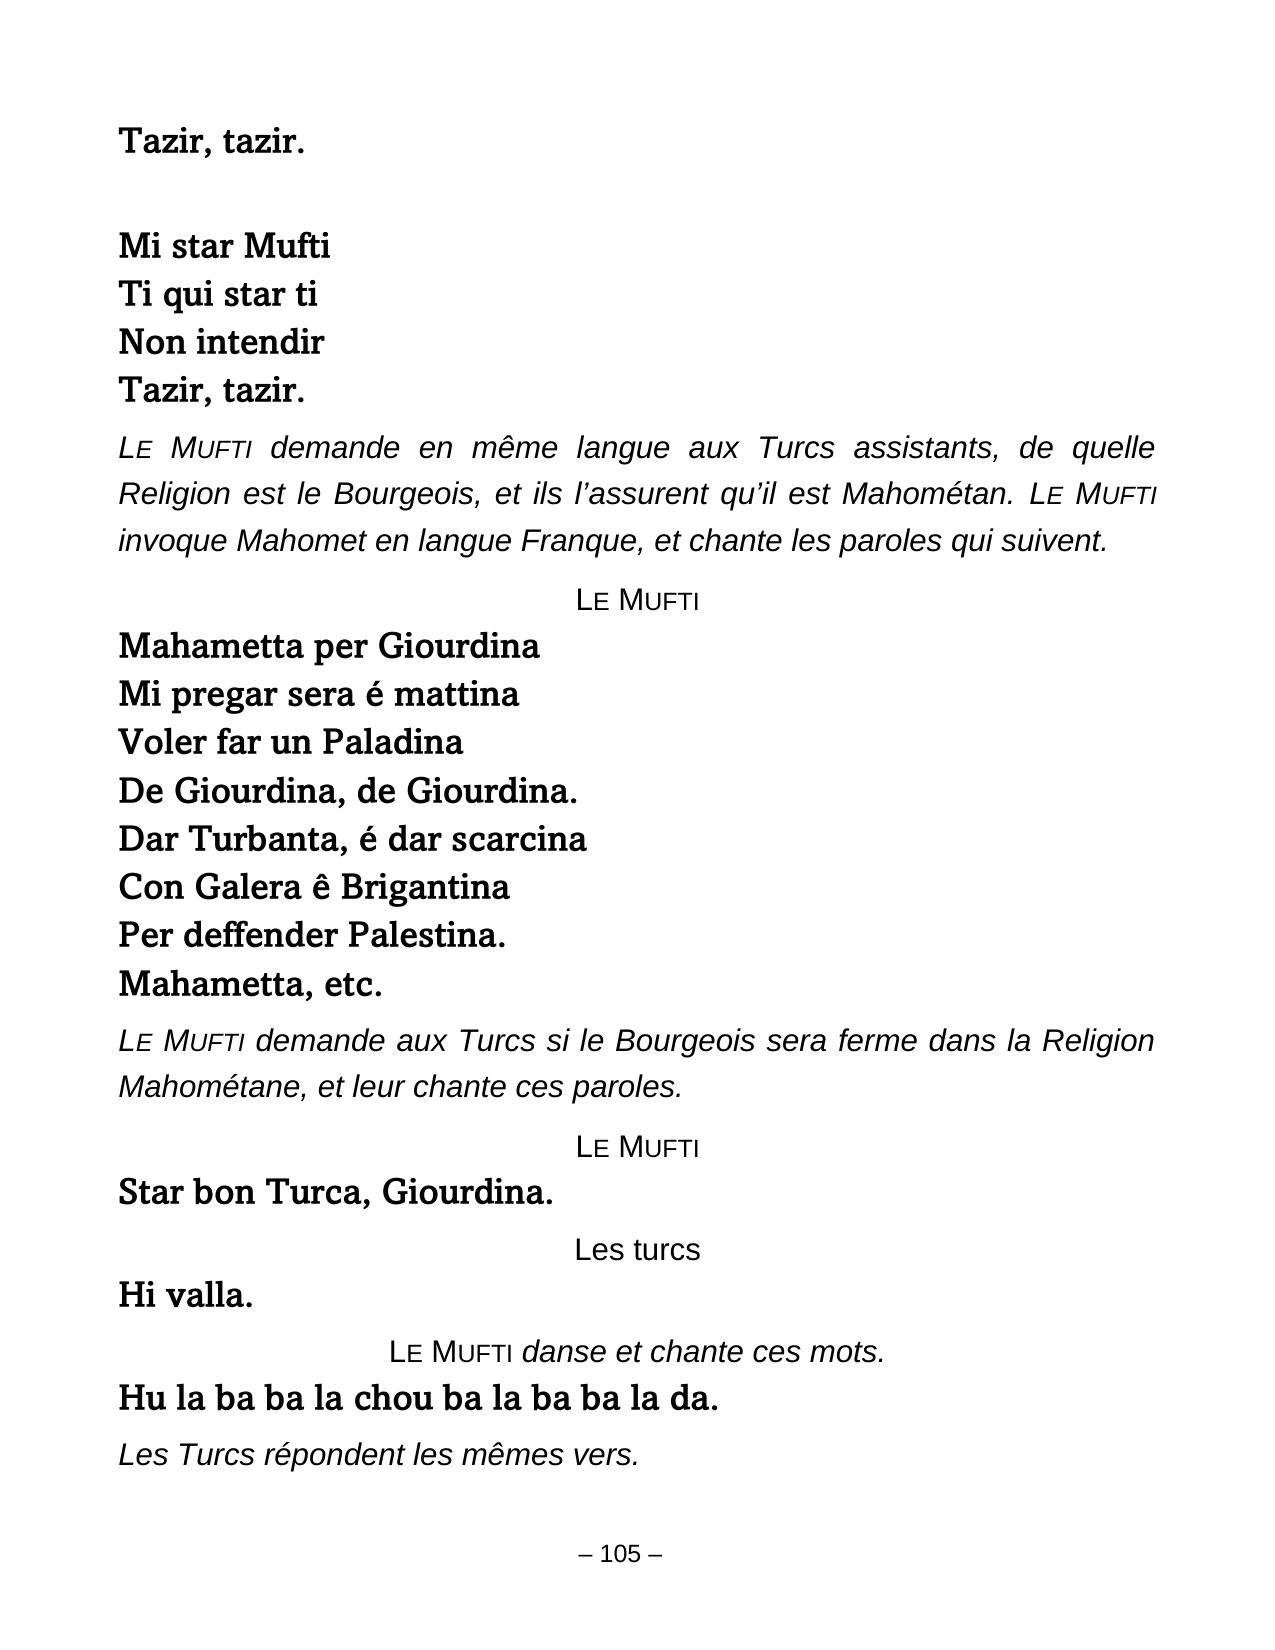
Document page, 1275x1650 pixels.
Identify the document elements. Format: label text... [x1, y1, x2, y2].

text Ti qui star ti [118, 272, 1157, 315]
text Le Mufti [118, 581, 1157, 617]
text De Giourdina, de Giourdina. [118, 768, 1157, 812]
text Les turcs [118, 1231, 1157, 1266]
text Star bon Turca, Giourdina. [118, 1170, 1157, 1214]
text Non intendir [118, 320, 1157, 364]
text Con Galera ê Brigantina [118, 864, 1157, 908]
text Tazir, tazir. [118, 368, 1157, 412]
text Les Turcs répondent les mêmes vers. [118, 1436, 1157, 1472]
text Tazir, tazir. [118, 118, 1157, 162]
text Le Mufti [118, 1128, 1157, 1163]
text Mi pregar sera é mattina [118, 672, 1157, 716]
text Hi valla. [118, 1273, 1157, 1317]
text Per deffender Palestina. [118, 913, 1157, 957]
text Le Mufti danse et chante ces mots. [118, 1333, 1157, 1369]
text Hu la ba ba la chou ba la ba ba la da. [118, 1376, 1157, 1419]
text Voler far un Paladina [118, 720, 1157, 764]
text Le Mufti demande en même langue aux Turcs assistants, de quelle Religion est le Bourgeois, et ils l’assurent qu’il est Mahométan. Le Mufti invoque Mahomet en langue Franque, et chante les paroles qui suivent. [118, 429, 1157, 558]
text Mahametta, etc. [118, 961, 1157, 1005]
text Mi star Mufti [118, 223, 1157, 267]
text Le Mufti demande aux Turcs si le Bourgeois sera ferme dans la Religion Mahométane, et leur chante ces paroles. [118, 1022, 1157, 1104]
text Dar Turbanta, é dar scarcina [118, 816, 1157, 860]
text Mahametta per Giourdina [118, 623, 1157, 667]
